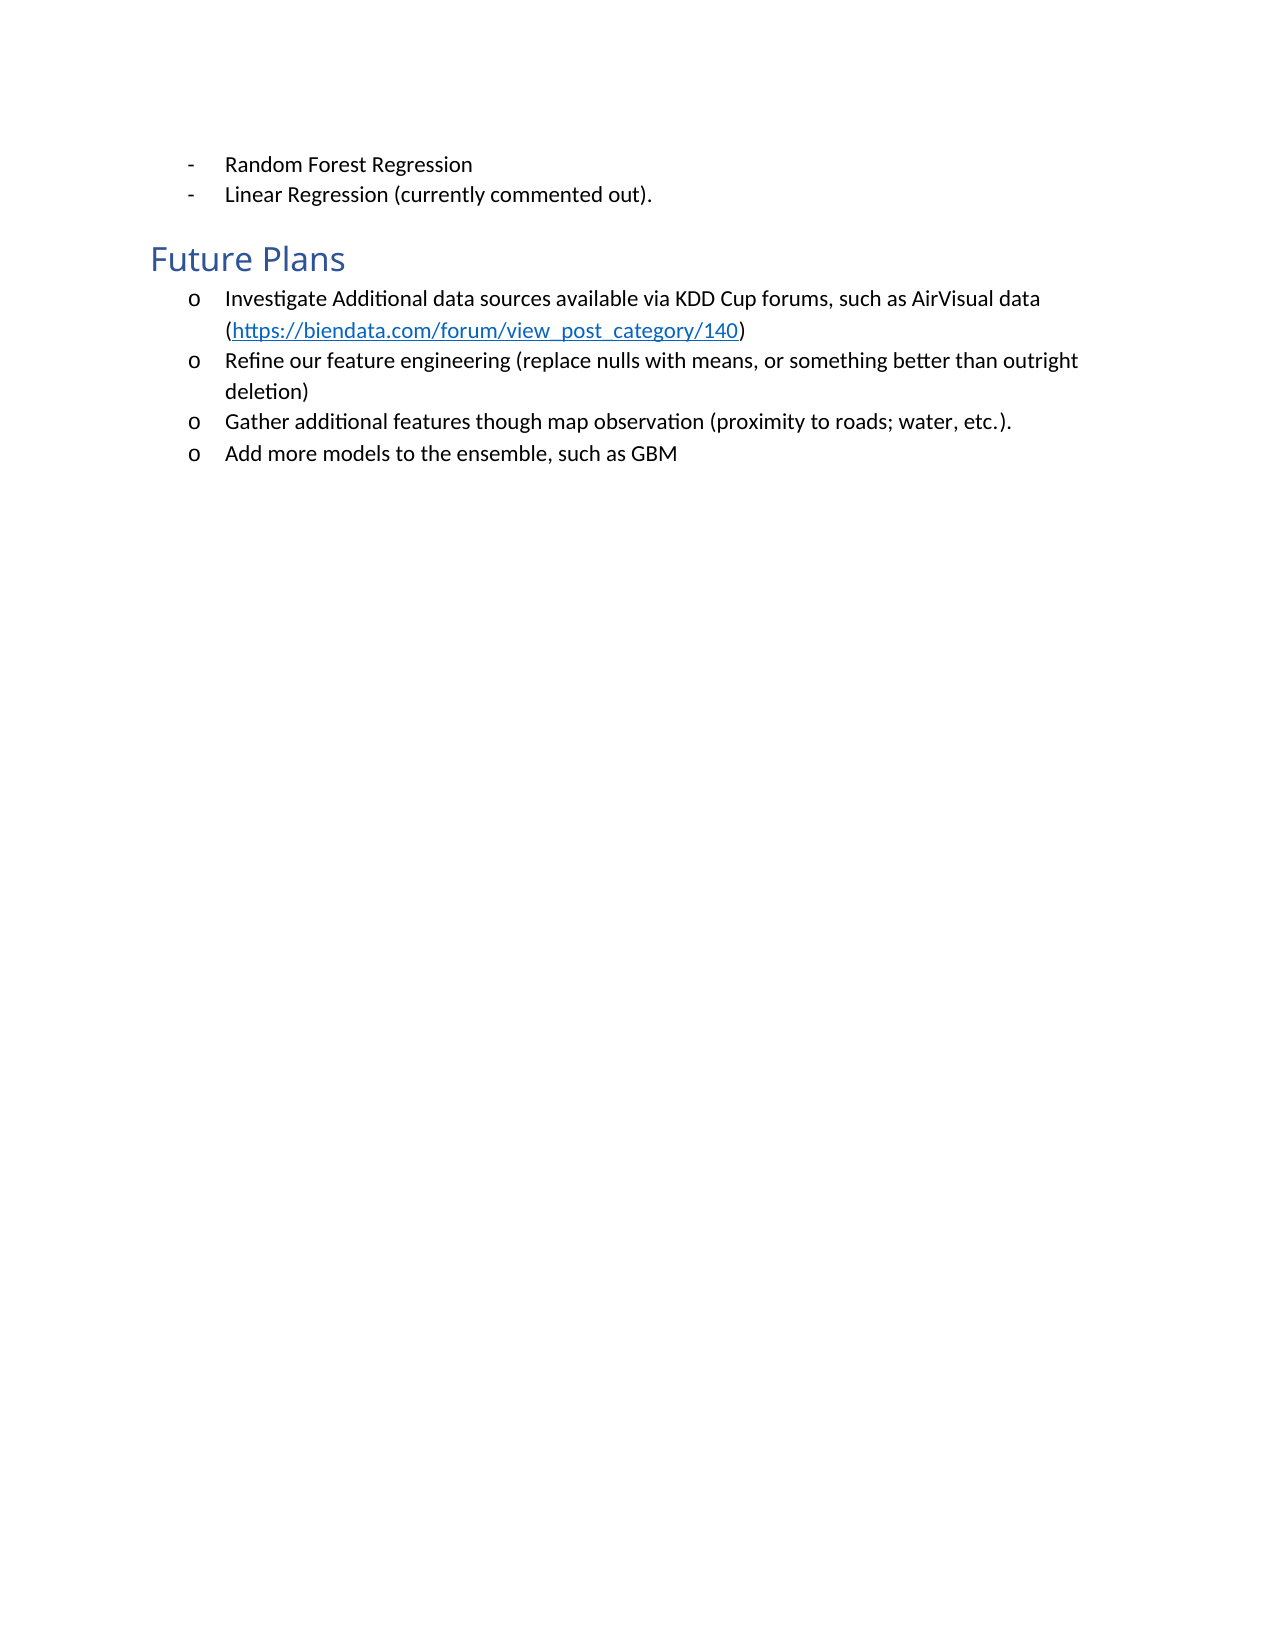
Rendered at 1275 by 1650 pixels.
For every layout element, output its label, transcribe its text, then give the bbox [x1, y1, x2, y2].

list Refine our feature engineering (replace nulls with means, or something better than outright deletion) [187, 346, 1125, 405]
list Add more models to the ensemble, such as GBM [187, 439, 1125, 468]
list Linear Regression (currently commented out). [187, 180, 1125, 208]
list Gather additional features though map observation (proximity to roads; water, etc.). [187, 407, 1125, 437]
list Investigate Additional data sources available via KDD Cup forums, such as AirVisual data (https://biendata.com/forum/view_post_category/140) [187, 284, 1125, 344]
list Random Forest Regression [187, 150, 1125, 178]
subtitle Future Plans [150, 235, 1125, 281]
